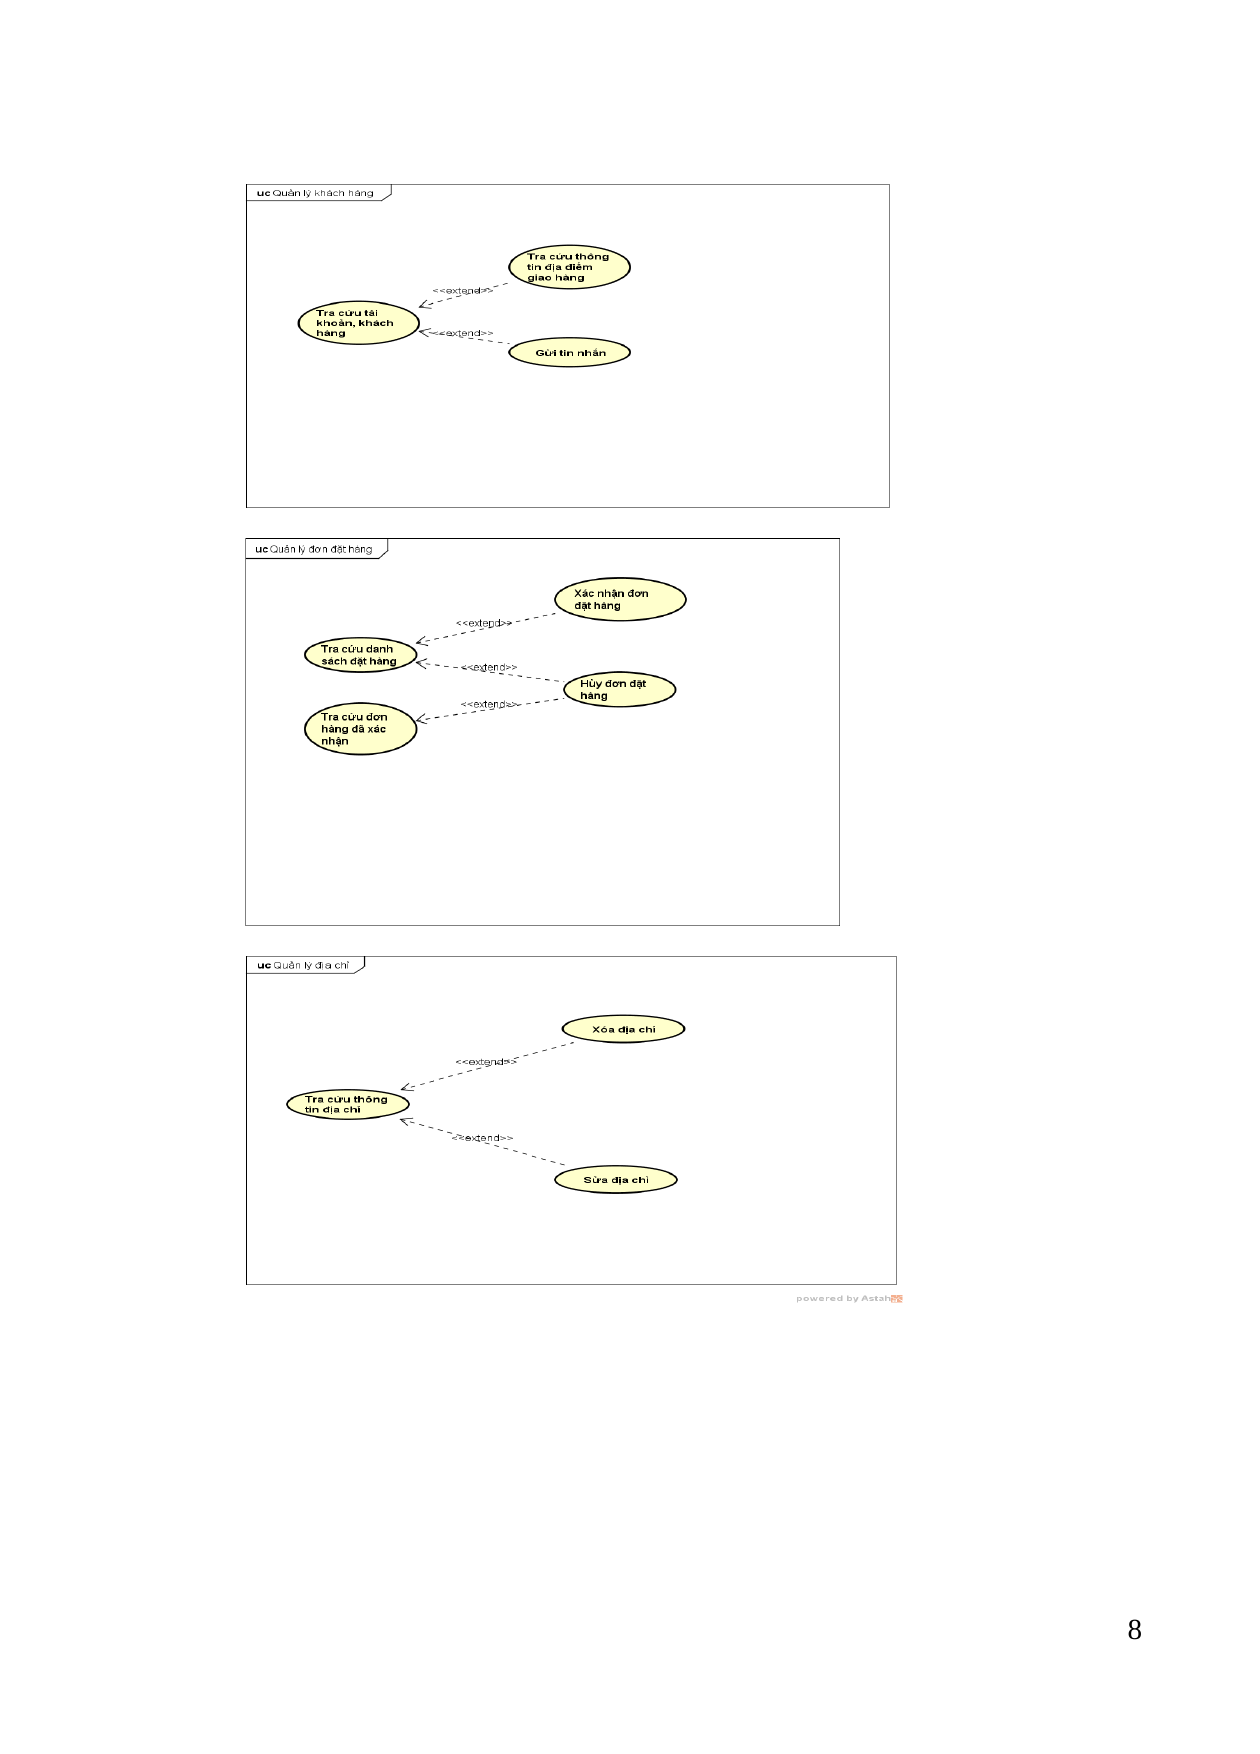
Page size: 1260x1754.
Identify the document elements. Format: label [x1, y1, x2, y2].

picture [236, 177, 899, 514]
picture [236, 949, 906, 1305]
picture [236, 530, 849, 933]
